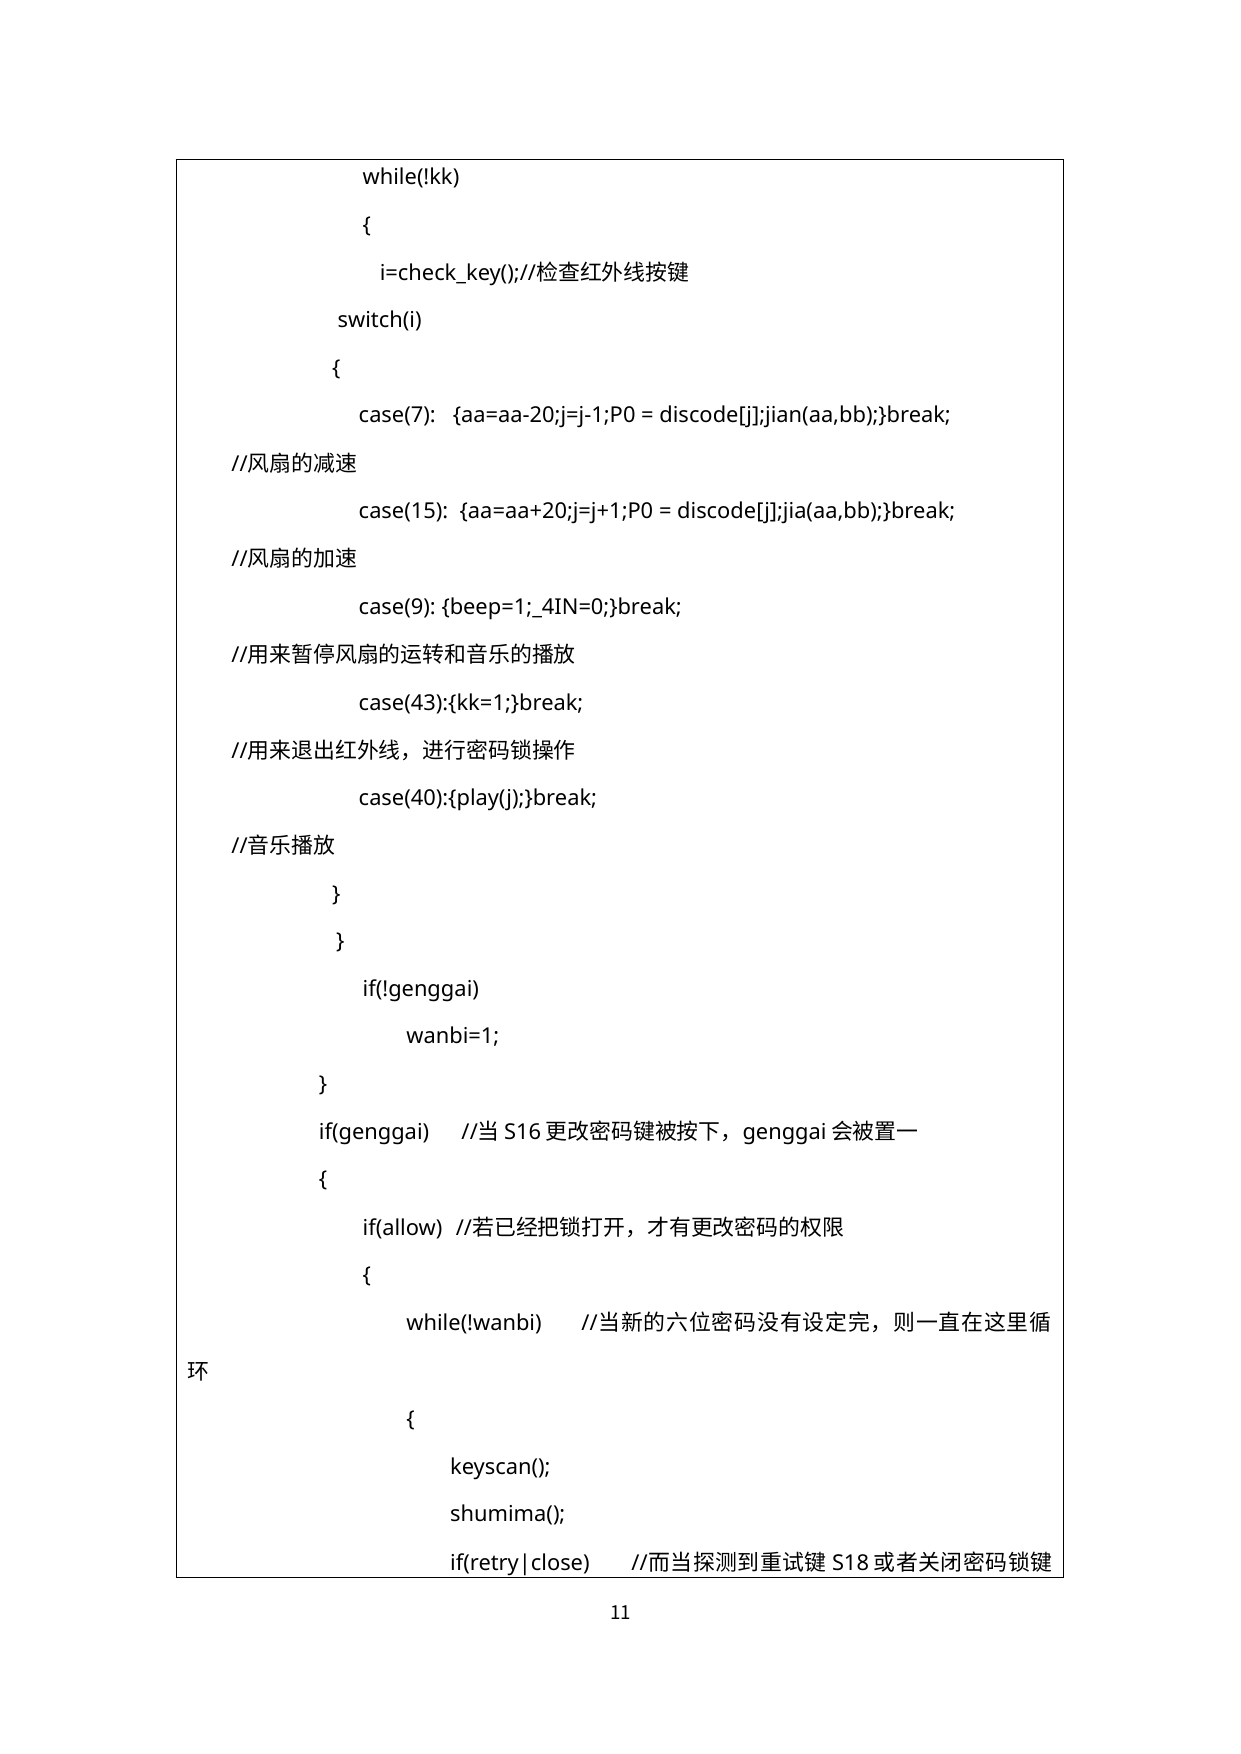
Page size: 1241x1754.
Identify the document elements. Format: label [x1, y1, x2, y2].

table_header [177, 160, 1063, 1577]
